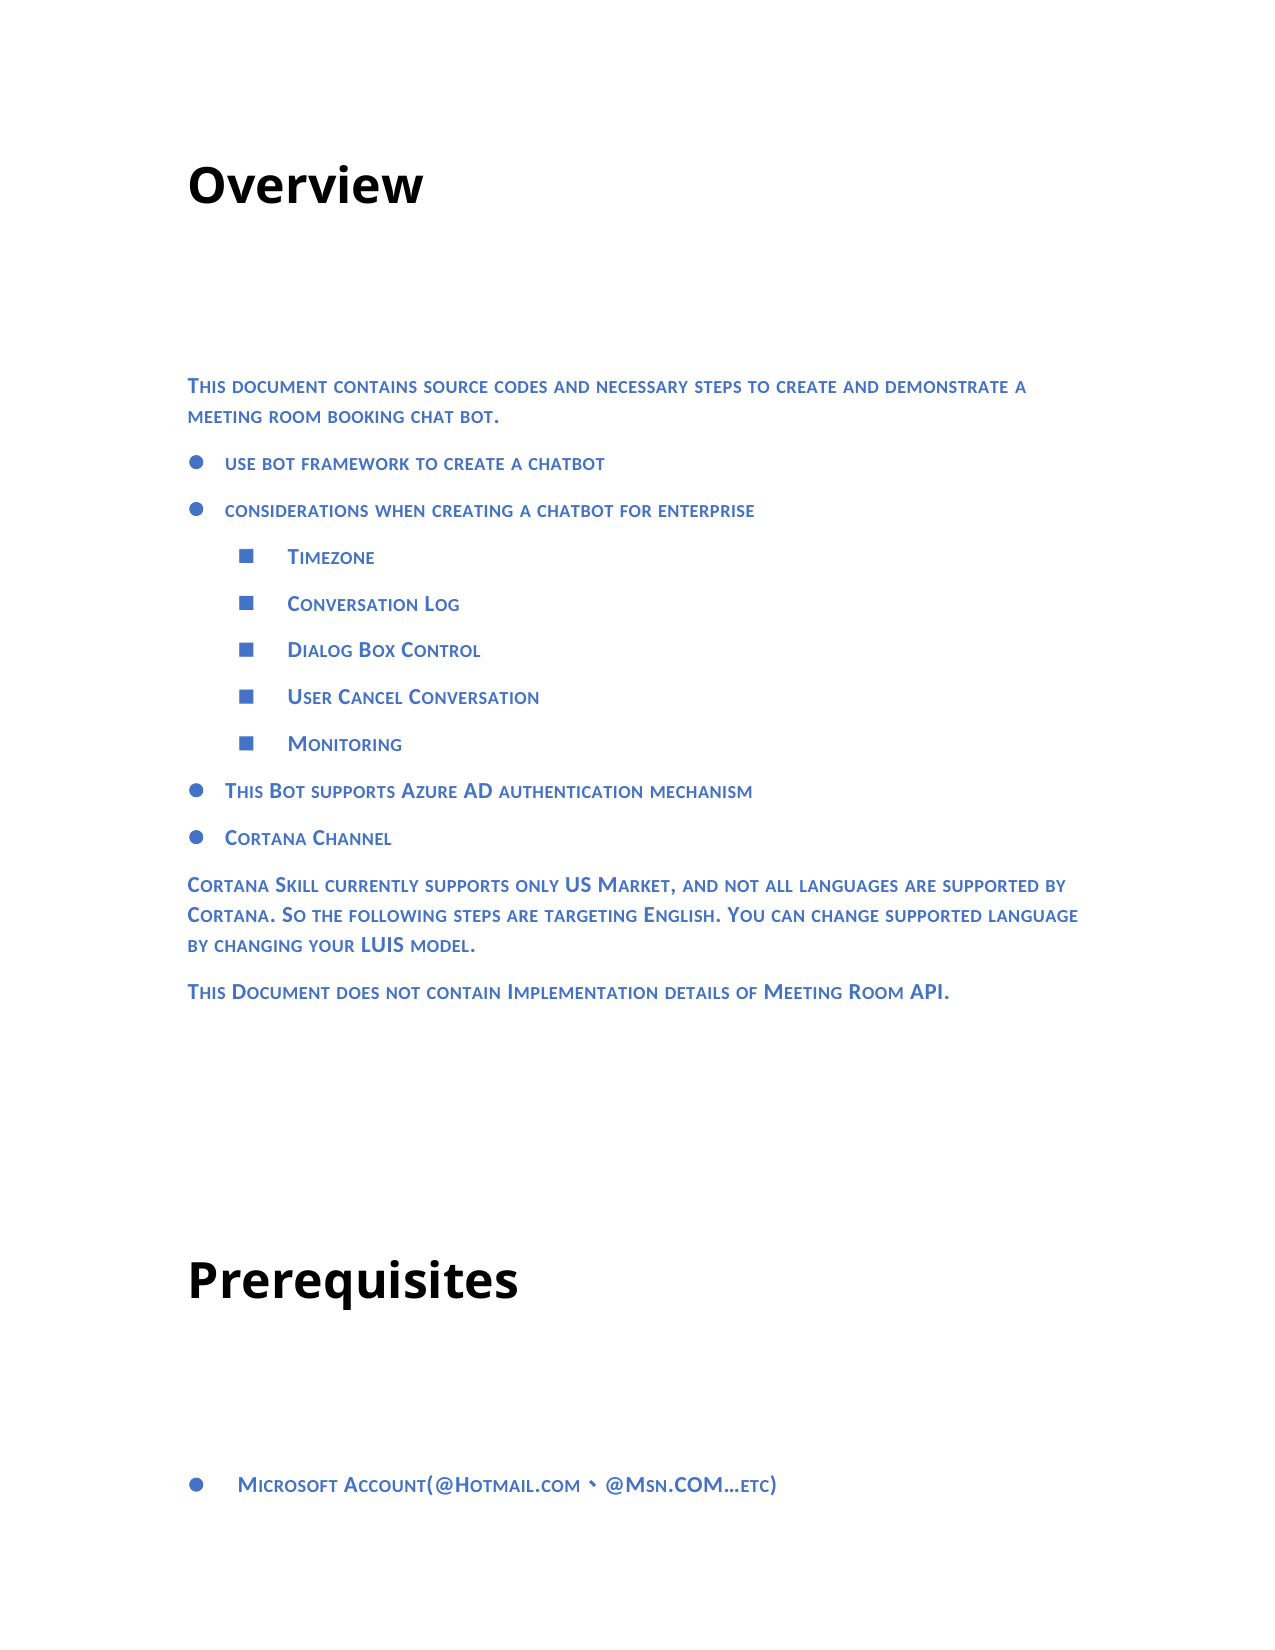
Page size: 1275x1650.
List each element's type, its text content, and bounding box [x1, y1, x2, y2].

list Conversation Log [237, 589, 1087, 617]
list Microsoft Account(@Hotmail.com、@Msn.COM…etc) [187, 1466, 1087, 1499]
text This document contains source codes and necessary steps to create and demonstrate a meeting room booking chat bot. [187, 371, 1087, 429]
list use bot framework to create a chatbot [187, 448, 1087, 476]
list Monitoring [237, 729, 1087, 757]
subtitle Overview [187, 150, 1087, 218]
list considerations when creating a chatbot for enterprise [187, 495, 1087, 523]
text Cortana Skill currently supports only US Market, and not all languages are supported by Cortana. So the following steps are targeting English. You can change supported language by changing your LUIS model. [187, 870, 1087, 958]
list Timezone [237, 542, 1087, 570]
list Dialog Box Control [237, 636, 1087, 664]
subtitle Prerequisites [187, 1245, 1087, 1313]
list This Bot supports Azure AD authentication mechanism [187, 776, 1087, 804]
list Cortana Channel [187, 823, 1087, 851]
list User Cancel Conversation [237, 682, 1087, 711]
text This Document does not contain Implementation details of Meeting Room API. [187, 977, 1087, 1005]
